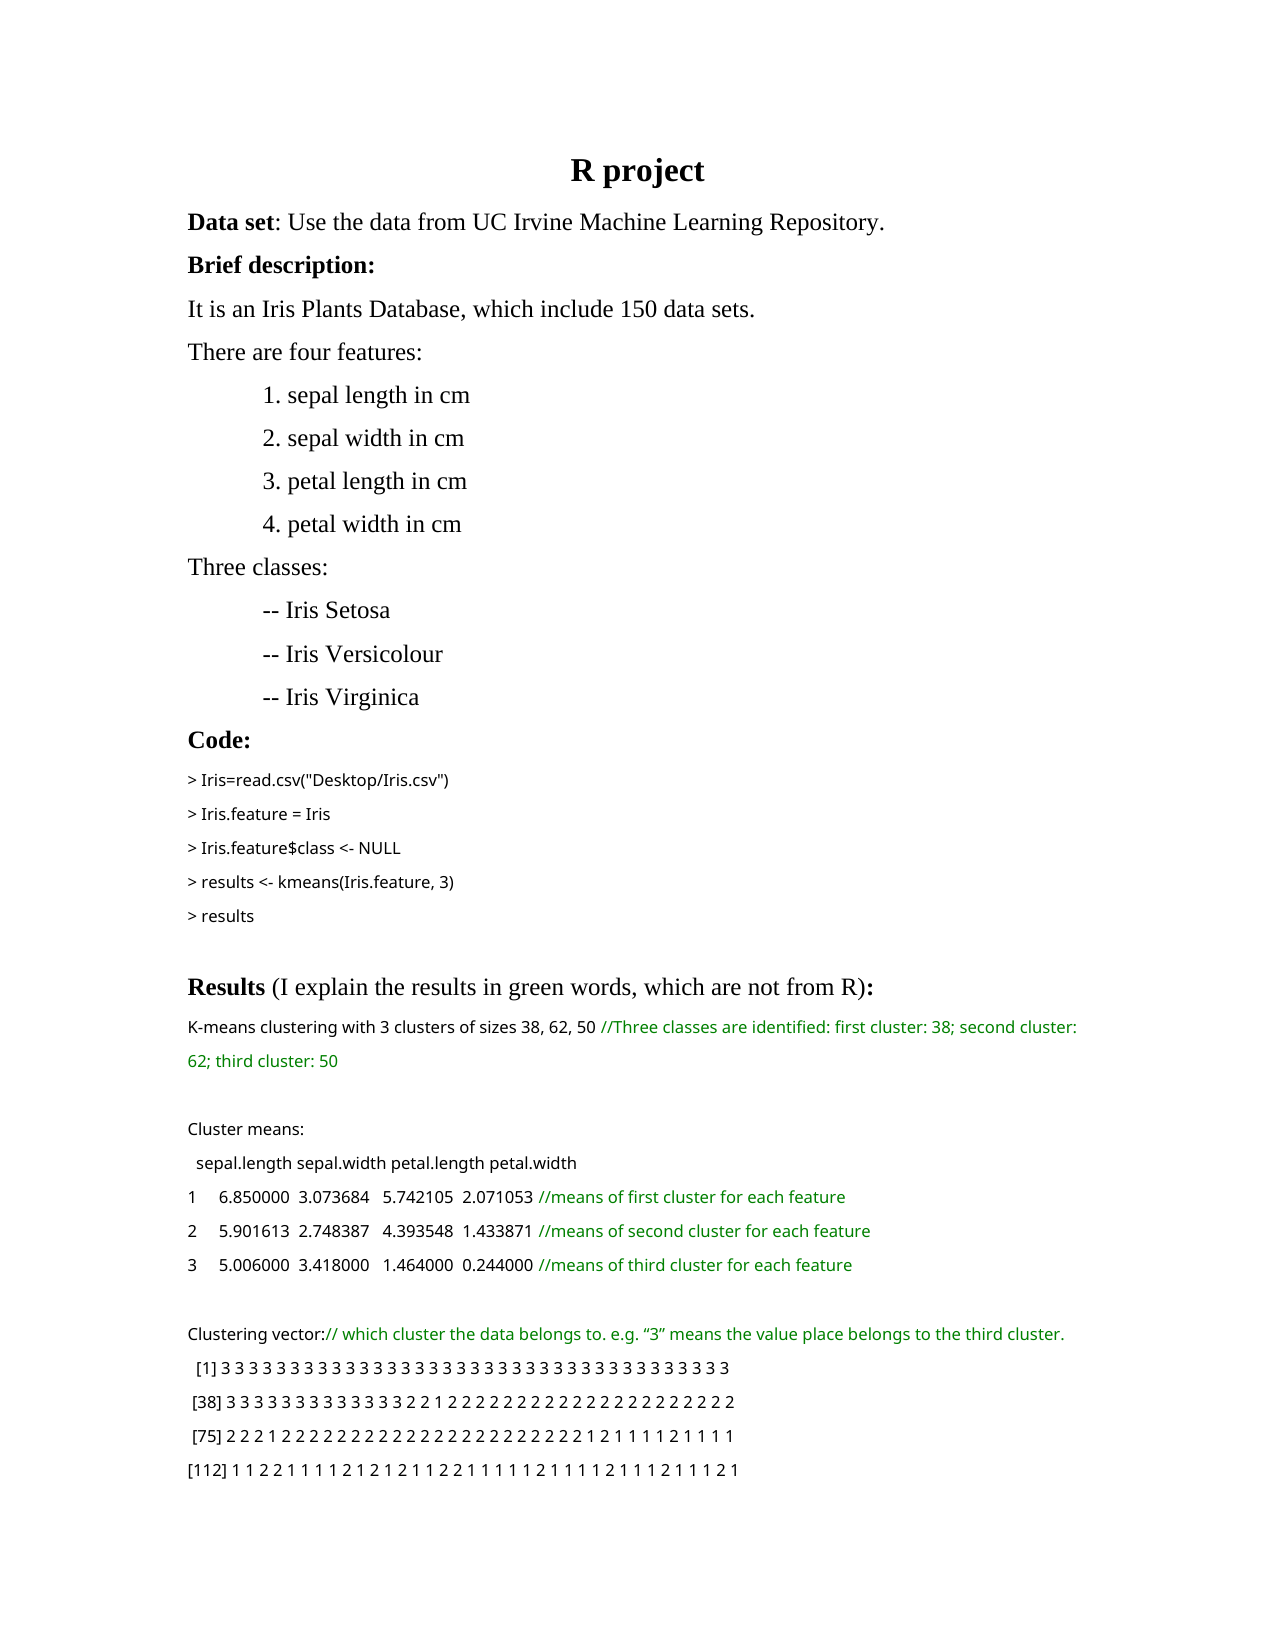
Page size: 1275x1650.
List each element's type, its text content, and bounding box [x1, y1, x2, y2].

text > Iris.feature = Iris [187, 802, 1087, 825]
text Code: [187, 725, 1087, 754]
text [75] 2 2 2 1 2 2 2 2 2 2 2 2 2 2 2 2 2 2 2 2 2 2 2 2 2 2 1 2 1 1 1 1 2 1 1 1 1 [187, 1424, 1087, 1447]
text 2. sepal width in cm [262, 423, 1087, 452]
text It is an Iris Plants Database, which include 150 data sets. [187, 294, 1087, 322]
text [112] 1 1 2 2 1 1 1 1 2 1 2 1 2 1 1 2 2 1 1 1 1 1 2 1 1 1 1 2 1 1 1 2 1 1 1 2 1 [187, 1458, 1087, 1481]
text There are four features: [187, 337, 1087, 366]
text R project [187, 150, 1087, 188]
text Clustering vector:// which cluster the data belongs to. e.g. “3” means the value place belongs to the third cluster. [187, 1322, 1087, 1345]
text sepal.length sepal.width petal.length petal.width [187, 1152, 1087, 1174]
text 1 6.850000 3.073684 5.742105 2.071053 //means of first cluster for each feature [187, 1186, 1087, 1209]
text -- Iris Setosa [262, 596, 1087, 624]
text Results (I explain the results in green words, which are not from R): [187, 972, 1087, 1001]
text 4. petal width in cm [262, 509, 1087, 538]
text Three classes: [187, 552, 1087, 581]
text Brief description: [187, 251, 1087, 279]
text Data set: Use the data from UC Irvine Machine Learning Repository. [187, 207, 1087, 236]
text 1. sepal length in cm [262, 380, 1087, 409]
text 3 5.006000 3.418000 1.464000 0.244000 //means of third cluster for each feature [187, 1254, 1087, 1277]
text > results [187, 904, 1087, 927]
text Cluster means: [187, 1118, 1087, 1141]
text K-means clustering with 3 clusters of sizes 38, 62, 50 //Three classes are identified: first cluster: 38; second cluster: 62; third cluster: 50 [187, 1016, 1087, 1072]
text > Iris=read.csv("Desktop/Iris.csv") [187, 768, 1087, 791]
text 2 5.901613 2.748387 4.393548 1.433871 //means of second cluster for each feature [187, 1220, 1087, 1243]
text [38] 3 3 3 3 3 3 3 3 3 3 3 3 3 2 2 1 2 2 2 2 2 2 2 2 2 2 2 2 2 2 2 2 2 2 2 2 2 [187, 1390, 1087, 1413]
text > Iris.feature$class <- NULL [187, 836, 1087, 859]
text 3. petal length in cm [262, 466, 1087, 495]
text -- Iris Virginica [262, 682, 1087, 711]
text [1] 3 3 3 3 3 3 3 3 3 3 3 3 3 3 3 3 3 3 3 3 3 3 3 3 3 3 3 3 3 3 3 3 3 3 3 3 3 [187, 1356, 1087, 1379]
text > results <- kmeans(Iris.feature, 3) [187, 870, 1087, 893]
text -- Iris Versicolour [262, 639, 1087, 667]
